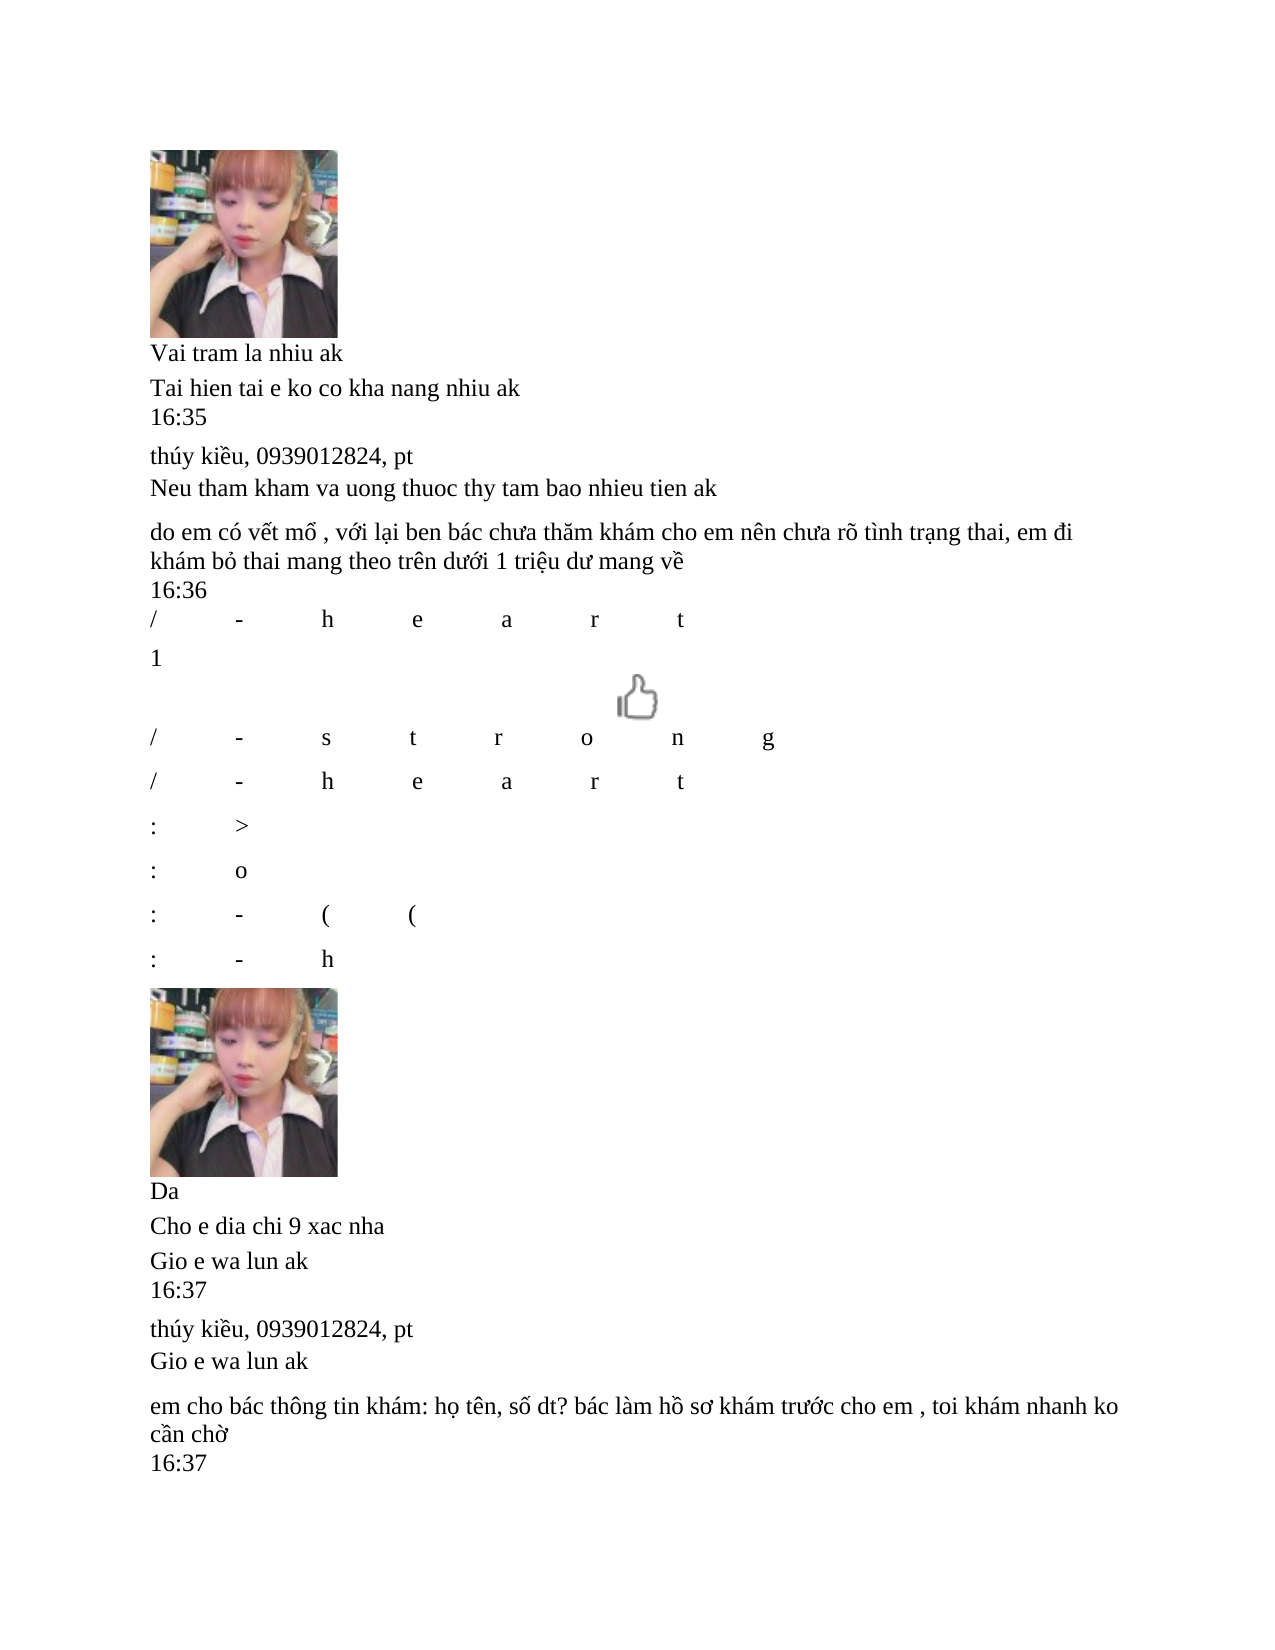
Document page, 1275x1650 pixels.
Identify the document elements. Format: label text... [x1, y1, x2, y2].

text 16:37 [150, 1448, 1125, 1477]
text Gio e wa lun ak [150, 1346, 1125, 1375]
text :o [150, 855, 1125, 884]
text 1 [150, 643, 1125, 672]
text thúy kiều, 0939012824, pt [150, 441, 1125, 470]
text /-heart [150, 604, 1125, 632]
text Da [150, 1176, 1125, 1205]
text 16:36 [150, 575, 1125, 604]
picture [150, 150, 338, 338]
text :-(( [150, 899, 1125, 928]
picture [150, 988, 338, 1177]
text Gio e wa lun ak [150, 1246, 1125, 1275]
text 16:35 [150, 402, 1125, 430]
text /-heart [150, 766, 1125, 795]
text :-h [150, 944, 1125, 973]
text /-strong [150, 722, 1125, 751]
text Vai tram la nhiu ak [150, 338, 1125, 367]
text em cho bác thông tin khám: họ tên, số dt? bác làm hồ sơ khám trước cho em , toi khám nhanh ko cần chờ [150, 1391, 1125, 1448]
text Tai hien tai e ko co kha nang nhiu ak [150, 373, 1125, 402]
text do em có vết mổ , với lại ben bác chưa thăm khám cho em nên chưa rõ tình trạng thai, em đi khám bỏ thai mang theo trên dưới 1 triệu dư mang về [150, 517, 1125, 575]
text 16:37 [150, 1275, 1125, 1304]
picture [617, 674, 658, 722]
text Neu tham kham va uong thuoc thy tam bao nhieu tien ak [150, 473, 1125, 502]
text :> [150, 811, 1125, 839]
text thúy kiều, 0939012824, pt [150, 1314, 1125, 1343]
text Cho e dia chi 9 xac nha [150, 1211, 1125, 1240]
